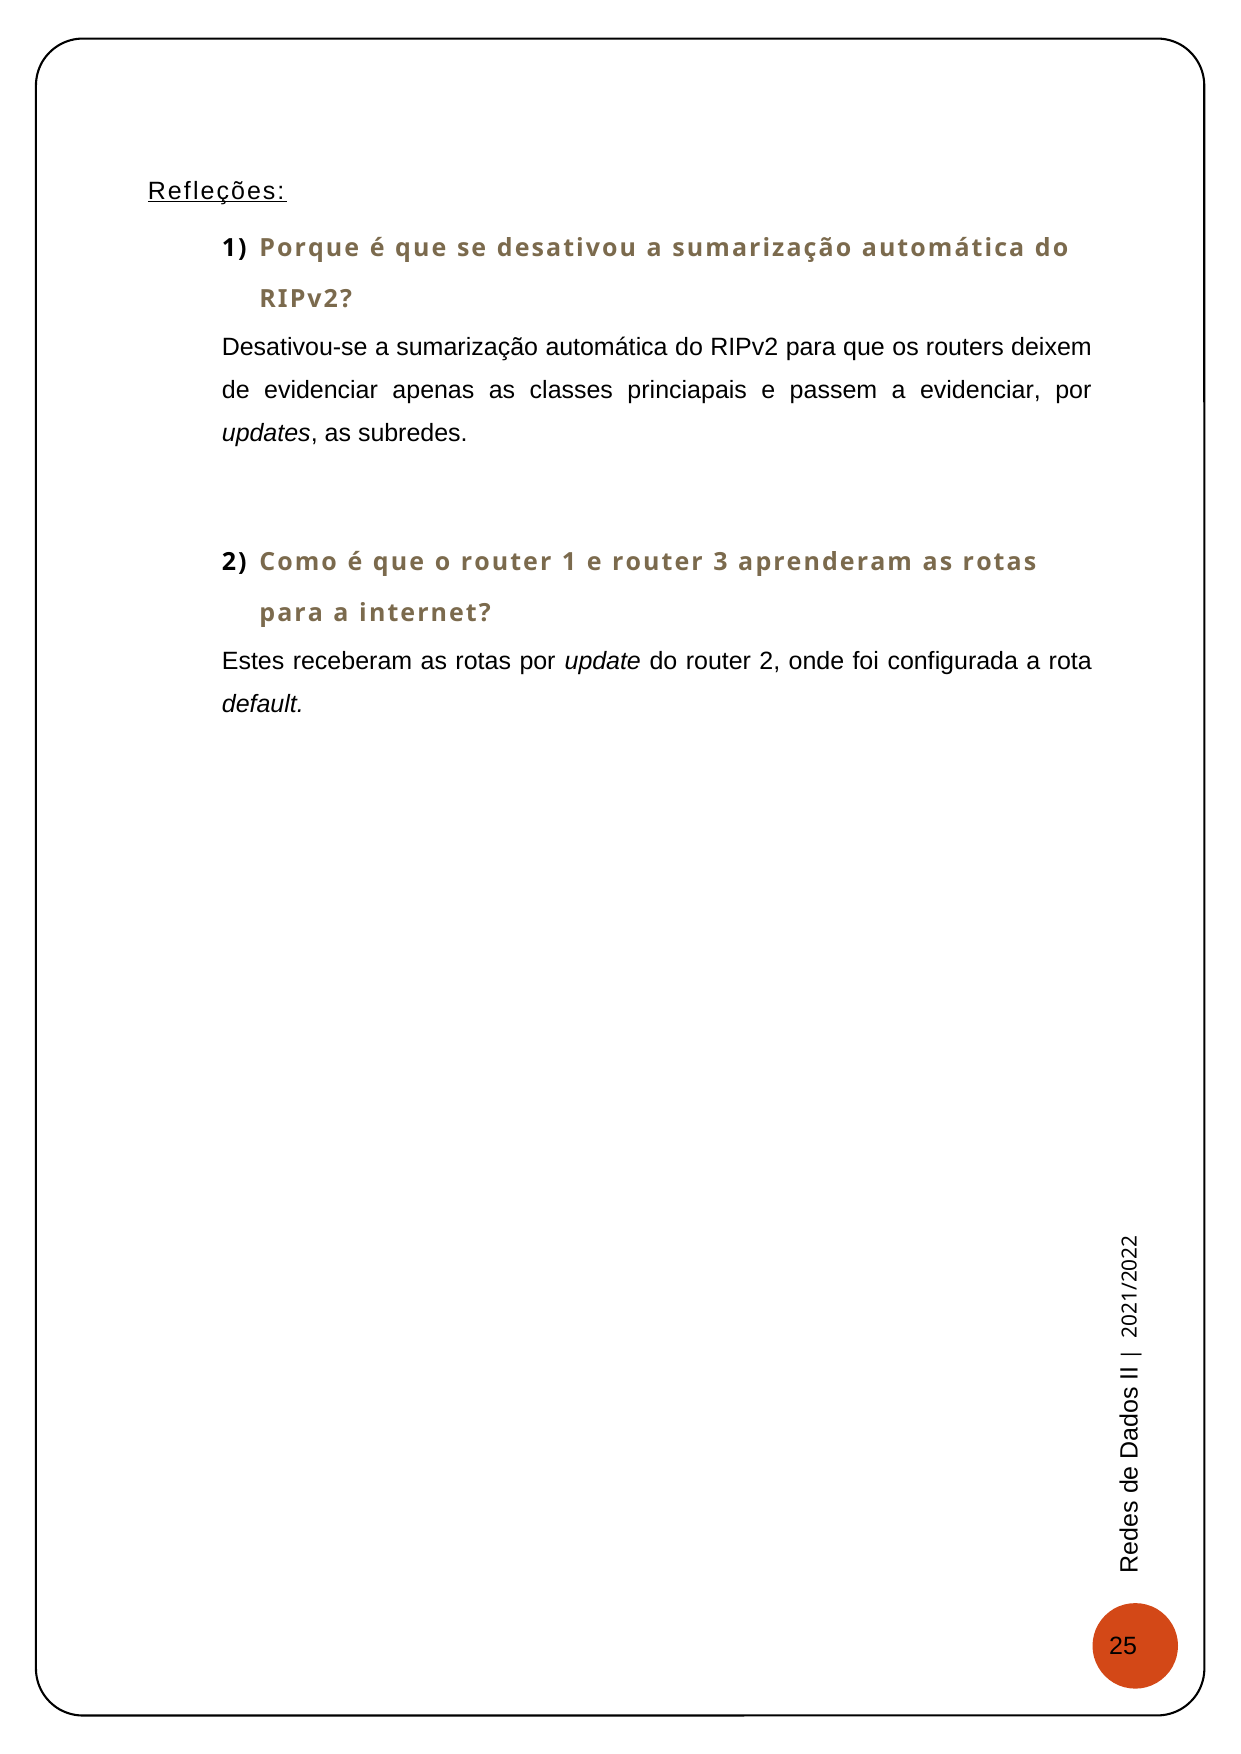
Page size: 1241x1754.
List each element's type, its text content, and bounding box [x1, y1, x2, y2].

subtitle Refleções: [148, 176, 1092, 204]
text Estes receberam as rotas por update do router 2, onde foi configurada a rota default. [222, 646, 1092, 718]
subtitle Porque é que se desativou a sumarização automática do RIPv2? [222, 229, 1092, 315]
subtitle Como é que o router 1 e router 3 aprenderam as rotas para a internet? [222, 544, 1092, 629]
text Desativou-se a sumarização automática do RIPv2 para que os routers deixem de evidenciar apenas as classes princiapais e passem a evidenciar, por updates, as subredes. [222, 332, 1092, 447]
